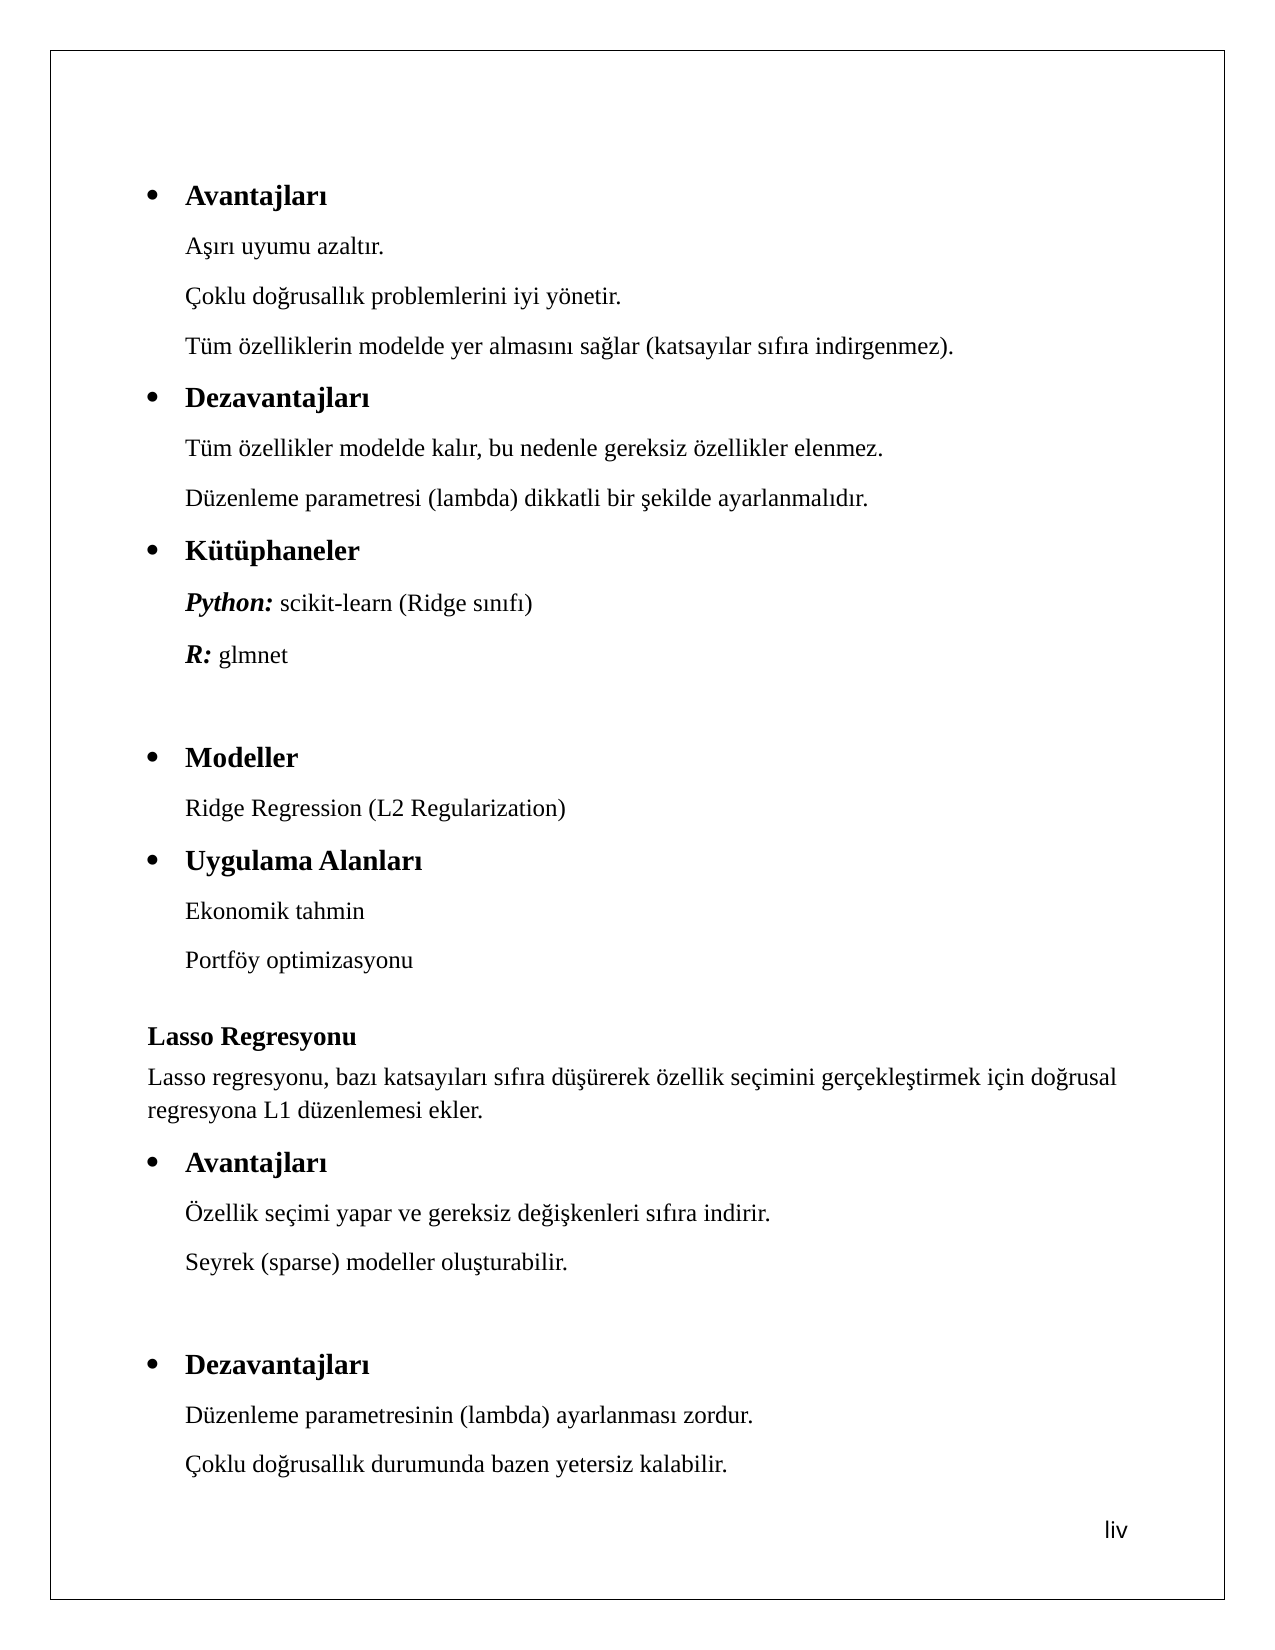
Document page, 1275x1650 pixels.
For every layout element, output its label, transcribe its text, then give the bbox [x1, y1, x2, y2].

text Ekonomik tahmin [185, 896, 1127, 924]
text Çoklu doğrusallık durumunda bazen yetersiz kalabilir. [185, 1449, 1127, 1478]
text Portföy optimizasyonu [185, 945, 1127, 974]
list Dezavantajları [147, 381, 1127, 414]
text Python: scikit-learn (Ridge sınıfı) [185, 586, 1127, 617]
text Düzenleme parametresinin (lambda) ayarlanması zordur. [185, 1400, 1127, 1428]
text Lasso regresyonu, bazı katsayıları sıfıra düşürerek özellik seçimini gerçekleştirmek için doğrusal regresyona L1 düzenlemesi ekler. [147, 1062, 1127, 1124]
list Avantajları [147, 1145, 1127, 1178]
text Seyrek (sparse) modeller oluşturabilir. [185, 1247, 1127, 1276]
text R: glmnet [185, 638, 1127, 669]
text Tüm özellikler modelde kalır, bu nedenle gereksiz özellikler elenmez. [185, 433, 1127, 462]
text Ridge Regression (L2 Regularization) [185, 793, 1127, 822]
list Kütüphaneler [147, 533, 1127, 566]
list Modeller [147, 740, 1127, 774]
subtitle Lasso Regresyonu [147, 1020, 1127, 1051]
list Uygulama Alanları [147, 843, 1127, 876]
text Aşırı uyumu azaltır. [185, 231, 1127, 260]
text Özellik seçimi yapar ve gereksiz değişkenleri sıfıra indirir. [185, 1198, 1127, 1226]
text Tüm özelliklerin modelde yer almasını sağlar (katsayılar sıfıra indirgenmez). [185, 331, 1127, 359]
text Düzenleme parametresi (lambda) dikkatli bir şekilde ayarlanmalıdır. [185, 483, 1127, 512]
text Çoklu doğrusallık problemlerini iyi yönetir. [185, 281, 1127, 310]
list Dezavantajları [147, 1347, 1127, 1380]
list Avantajları [147, 178, 1127, 212]
